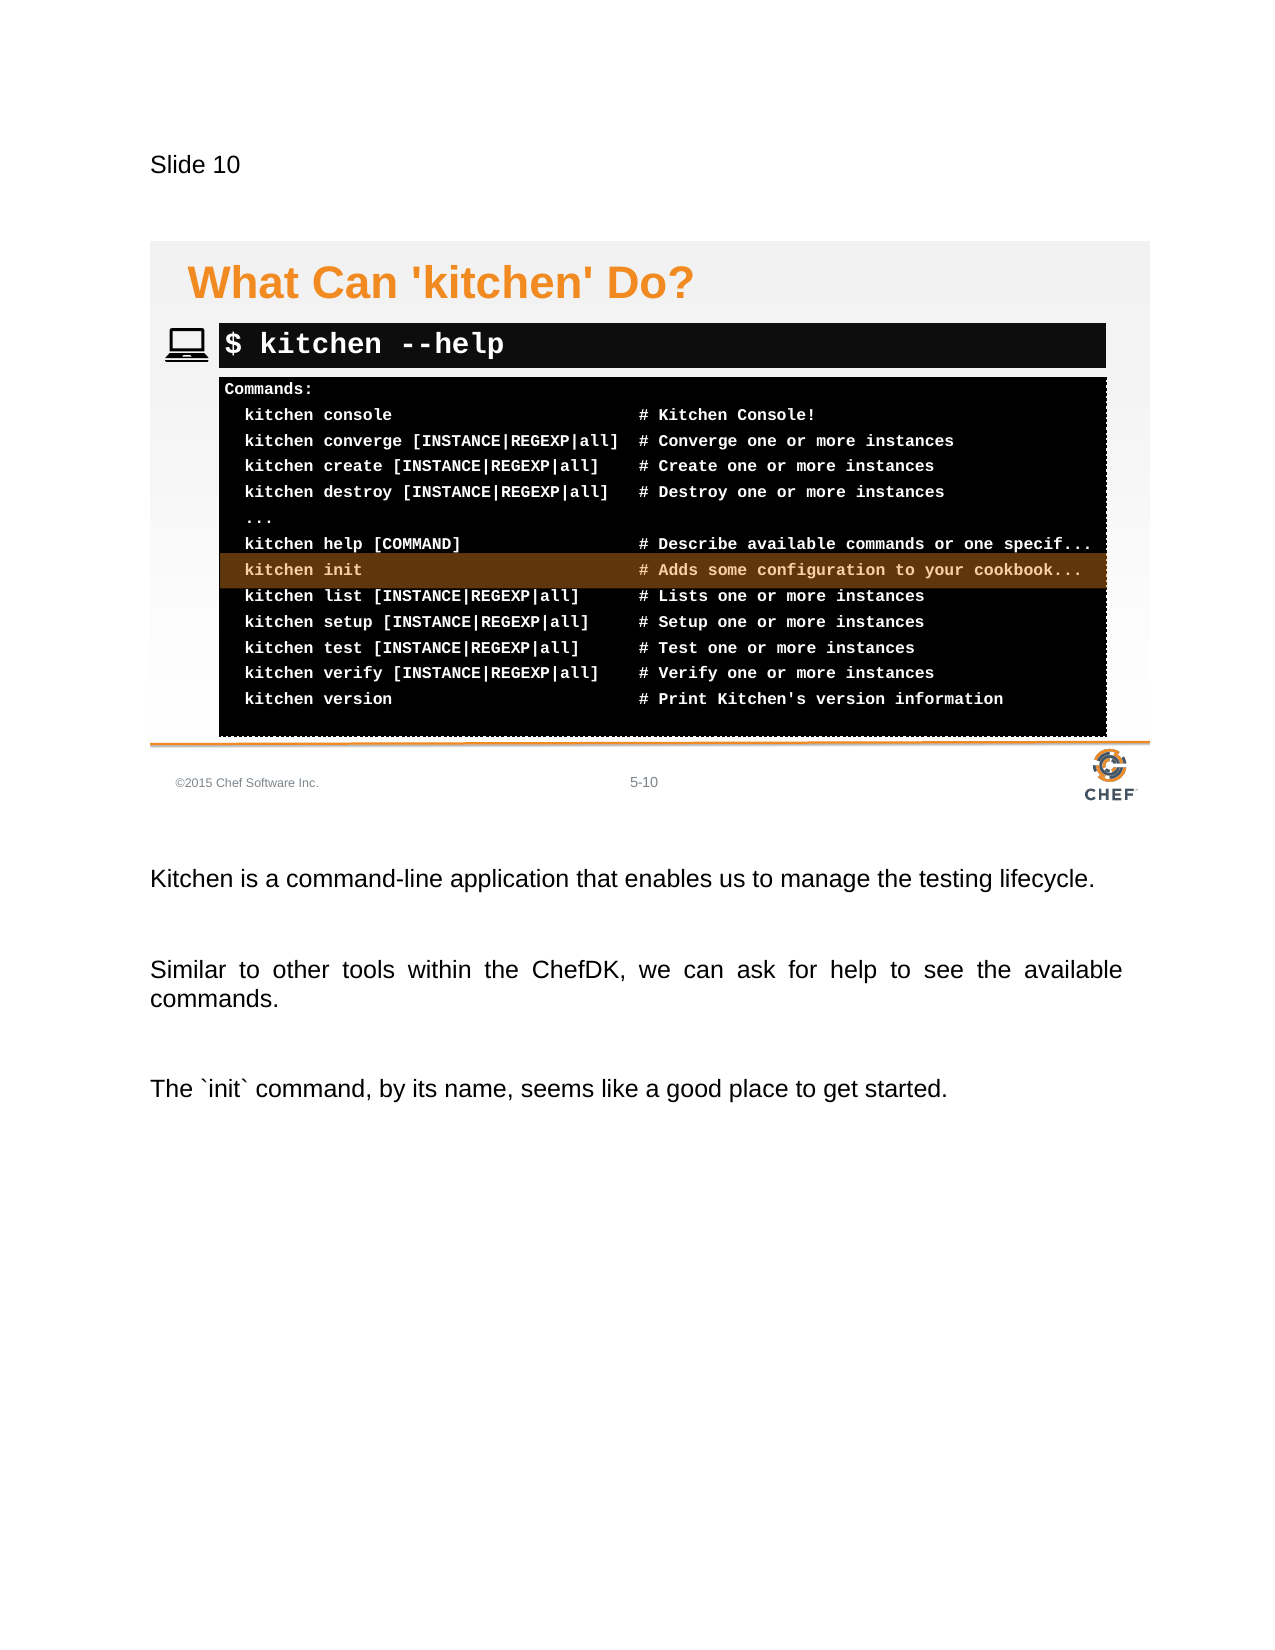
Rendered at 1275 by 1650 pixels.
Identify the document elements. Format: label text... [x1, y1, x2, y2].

text Similar to other tools within the ChefDK, we can ask for help to see the available commands. [150, 955, 1125, 1012]
text Kitchen is a command-line application that enables us to manage the testing lifecycle. [150, 864, 1125, 893]
text The `init` command, by its name, seems like a good place to get started. [150, 1074, 1125, 1103]
text Slide 10 [150, 150, 1125, 179]
